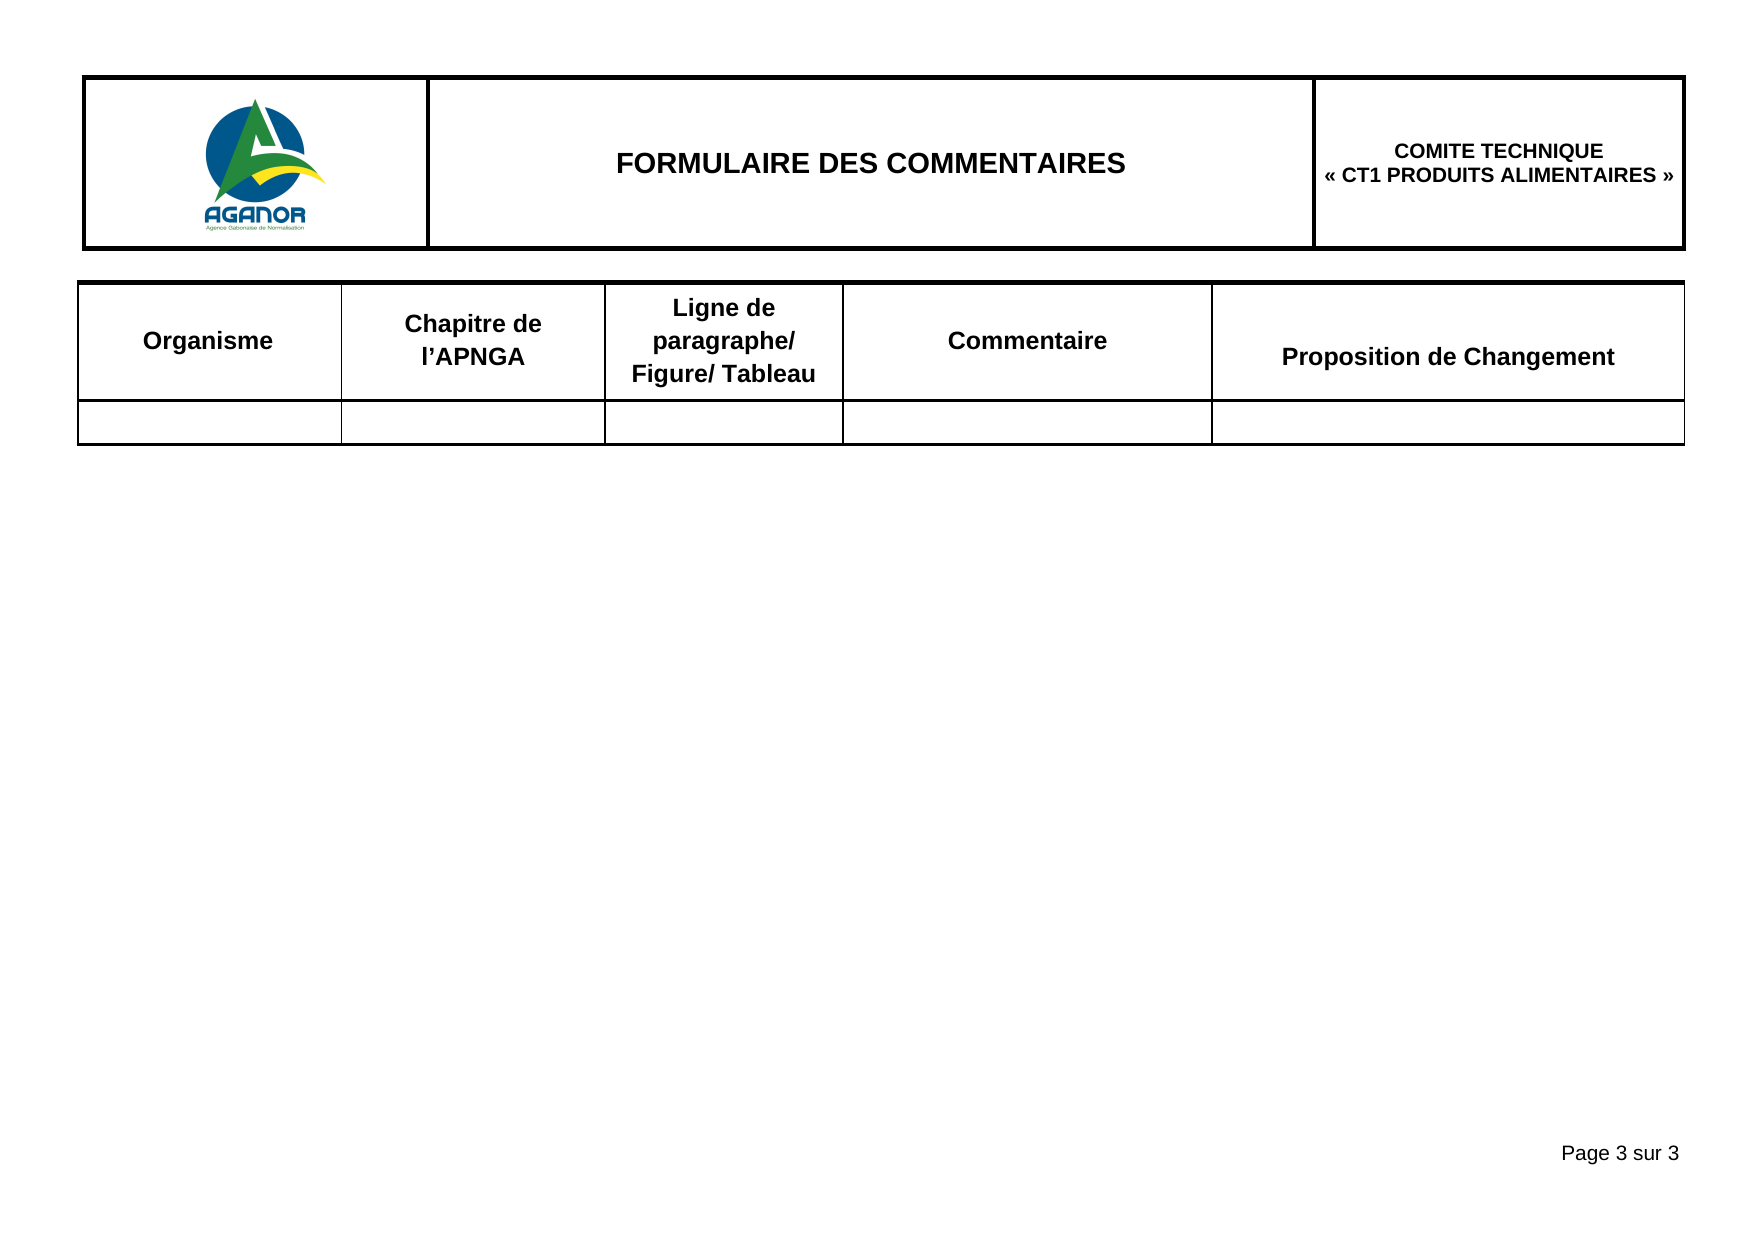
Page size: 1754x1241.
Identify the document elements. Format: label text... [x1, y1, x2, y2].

table_header Commentaire [844, 285, 1211, 399]
table_header Ligne de paragraphe/ Figure/ Tableau [606, 285, 842, 399]
table_header Proposition de Changement [1213, 285, 1684, 399]
table_header Organisme [79, 285, 341, 399]
table_cell [342, 402, 604, 442]
table_cell [606, 402, 842, 442]
table_header Chapitre de l’APNGA [342, 285, 604, 399]
table_cell [844, 402, 1211, 442]
table_cell [1213, 402, 1684, 442]
table_cell [79, 402, 341, 442]
picture [181, 88, 331, 238]
